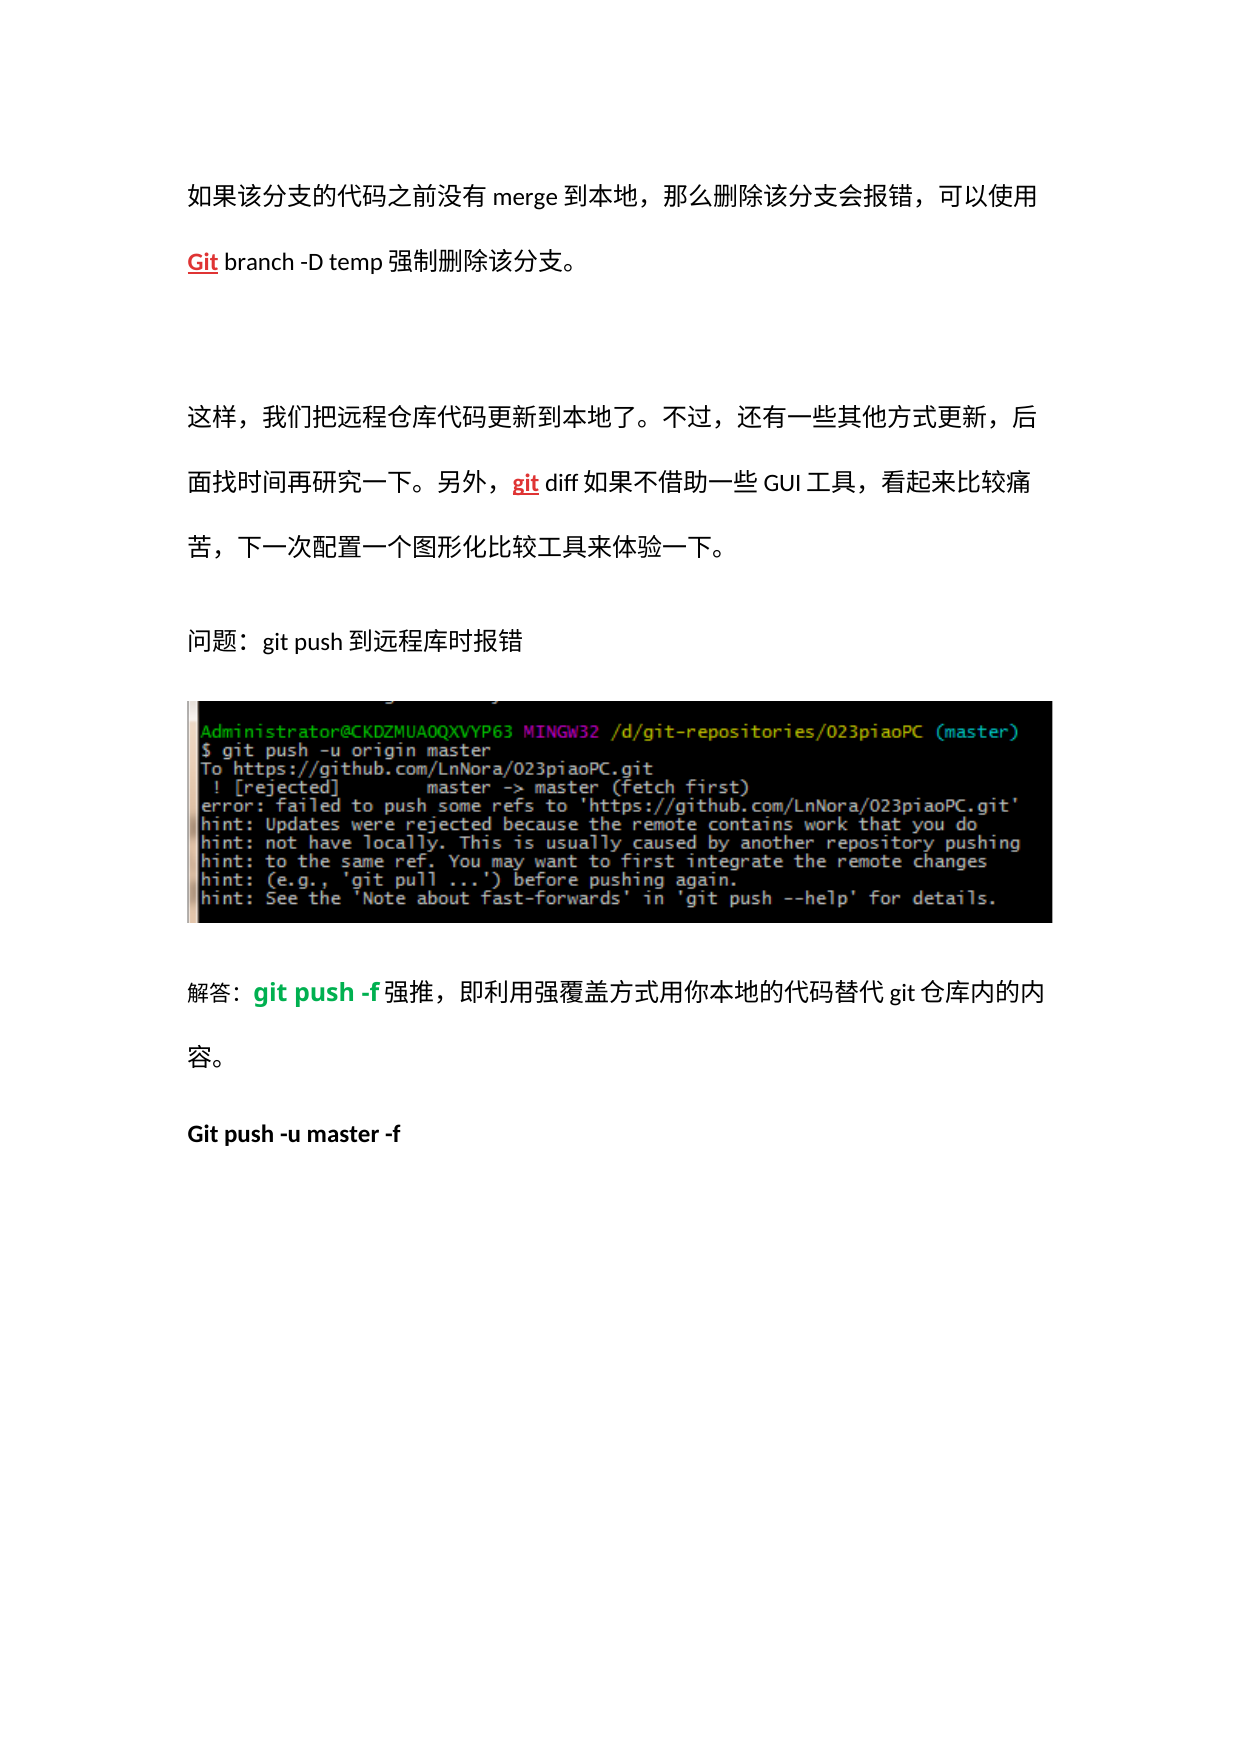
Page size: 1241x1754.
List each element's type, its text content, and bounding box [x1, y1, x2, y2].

text 这样，我们把远程仓库代码更新到本地了。不过，还有一些其他方式更新，后面找时间再研究一下。另外，git diff如果不借助一些GUI工具，看起来比较痛苦，下一次配置一个图形化比较工具来体验一下。 [187, 383, 1053, 578]
text Git push -u master -f [187, 1117, 1053, 1149]
text 解答：git push -f强推，即利用强覆盖方式用你本地的代码替代git仓库内的内容。 [187, 958, 1053, 1088]
picture [187, 701, 1053, 923]
text 问题：git push到远程库时报错 [187, 607, 1053, 672]
text 如果该分支的代码之前没有merge到本地，那么删除该分支会报错，可以使用Git branch -D temp强制删除该分支。 [187, 162, 1053, 292]
